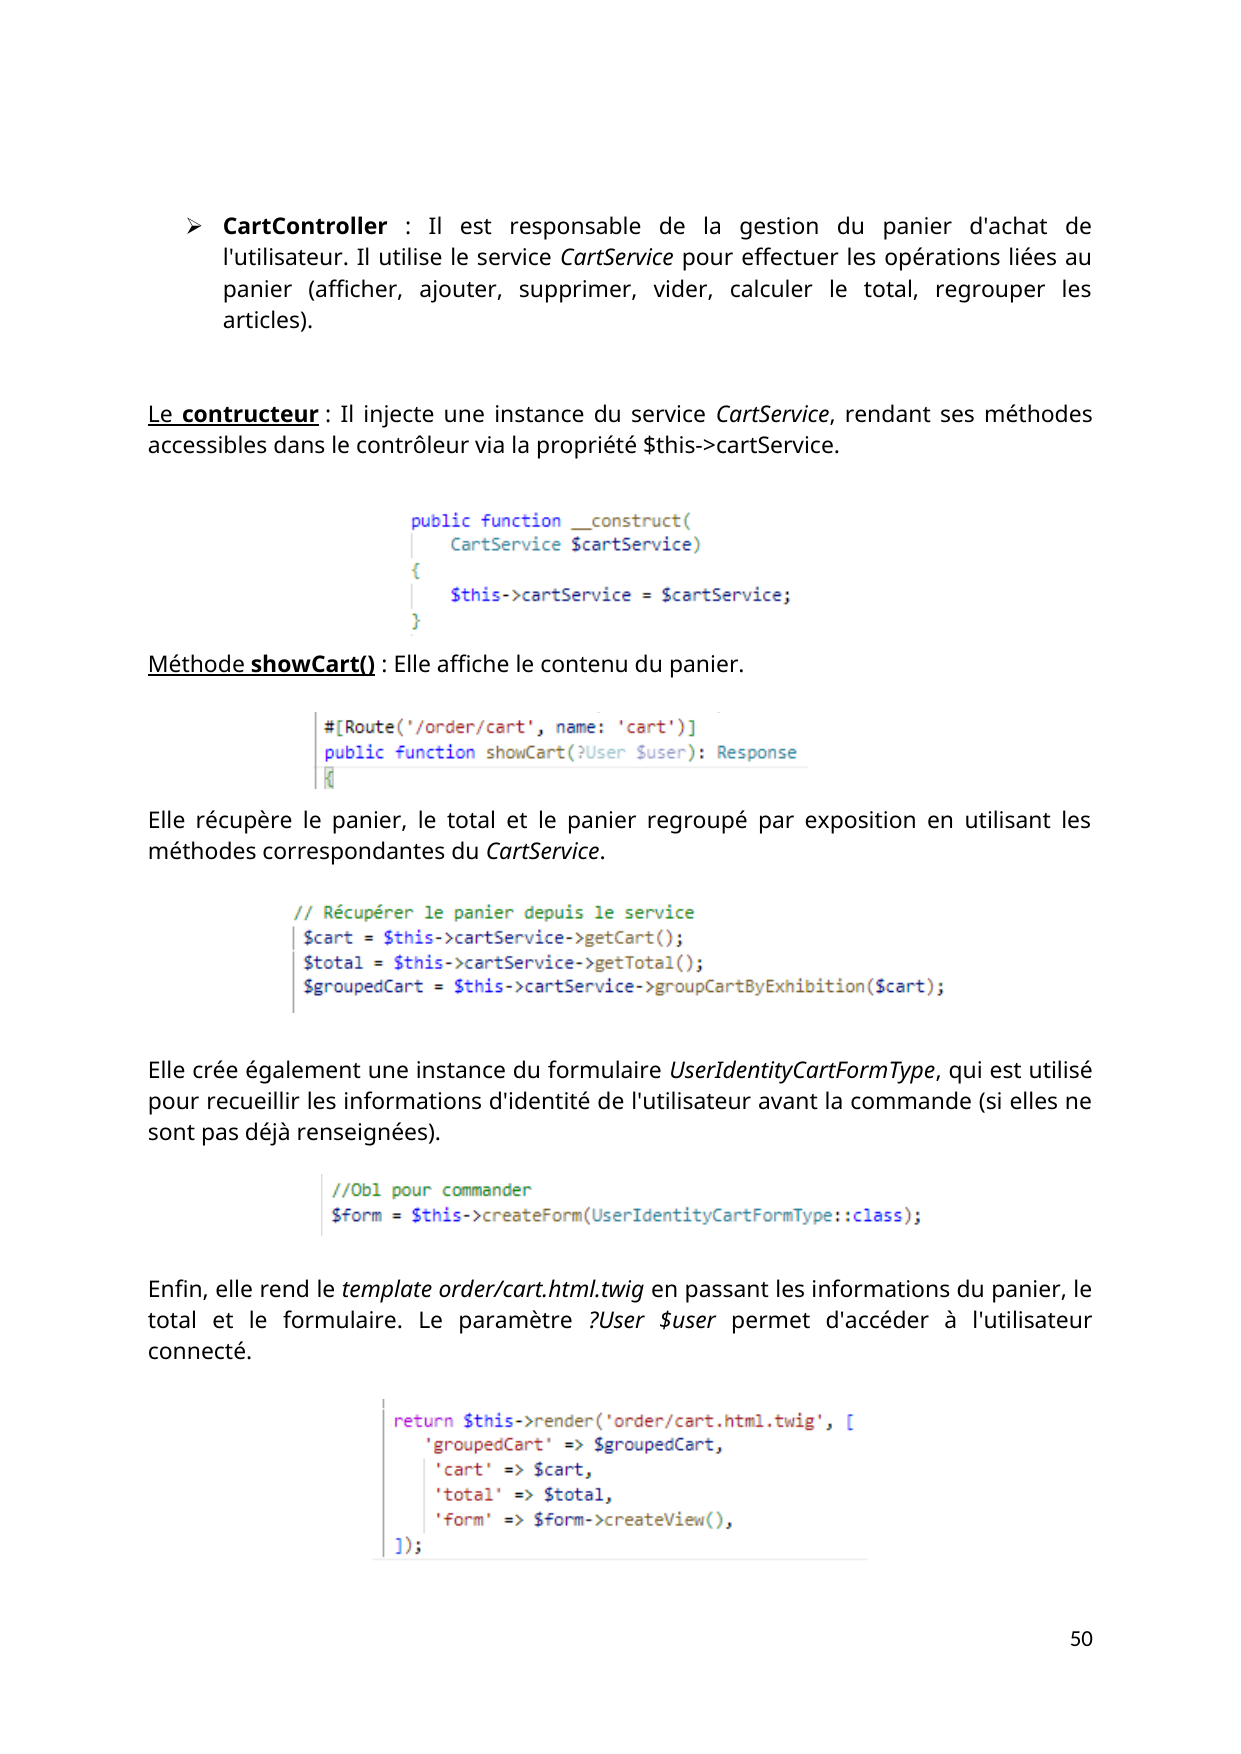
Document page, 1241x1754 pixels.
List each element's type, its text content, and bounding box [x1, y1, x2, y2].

picture [321, 1174, 948, 1236]
picture [394, 505, 834, 636]
text Le contructeur : Il injecte une instance du service CartService, rendant ses méthodes accessibles dans le contrôleur via la propriété $this->cartService. [148, 398, 1093, 460]
text Méthode showCart() : Elle affiche le contenu du panier. [148, 648, 1093, 679]
text Elle crée également une instance du formulaire UserIdentityCartFormType, qui est utilisé pour recueillir les informations d'identité de l'utilisateur avant la commande (si elles ne sont pas déjà renseignées). [148, 1054, 1093, 1148]
picture [282, 900, 958, 1013]
picture [312, 712, 809, 789]
picture [372, 1399, 868, 1562]
text Enfin, elle rend le template order/cart.html.twig en passant les informations du panier, le total et le formulaire. Le paramètre ?User $user permet d'accéder à l'utilisateur connecté. [148, 1273, 1093, 1366]
list CartController : Il est responsable de la gestion du panier d'achat de l'utilisateur. Il utilise le service CartService pour effectuer les opérations liées au panier (afficher, ajouter, supprimer, vider, calculer le total, regrouper les articles). [185, 210, 1093, 335]
text Elle récupère le panier, le total et le panier regroupé par exposition en utilisant les méthodes correspondantes du CartService. [148, 804, 1093, 866]
